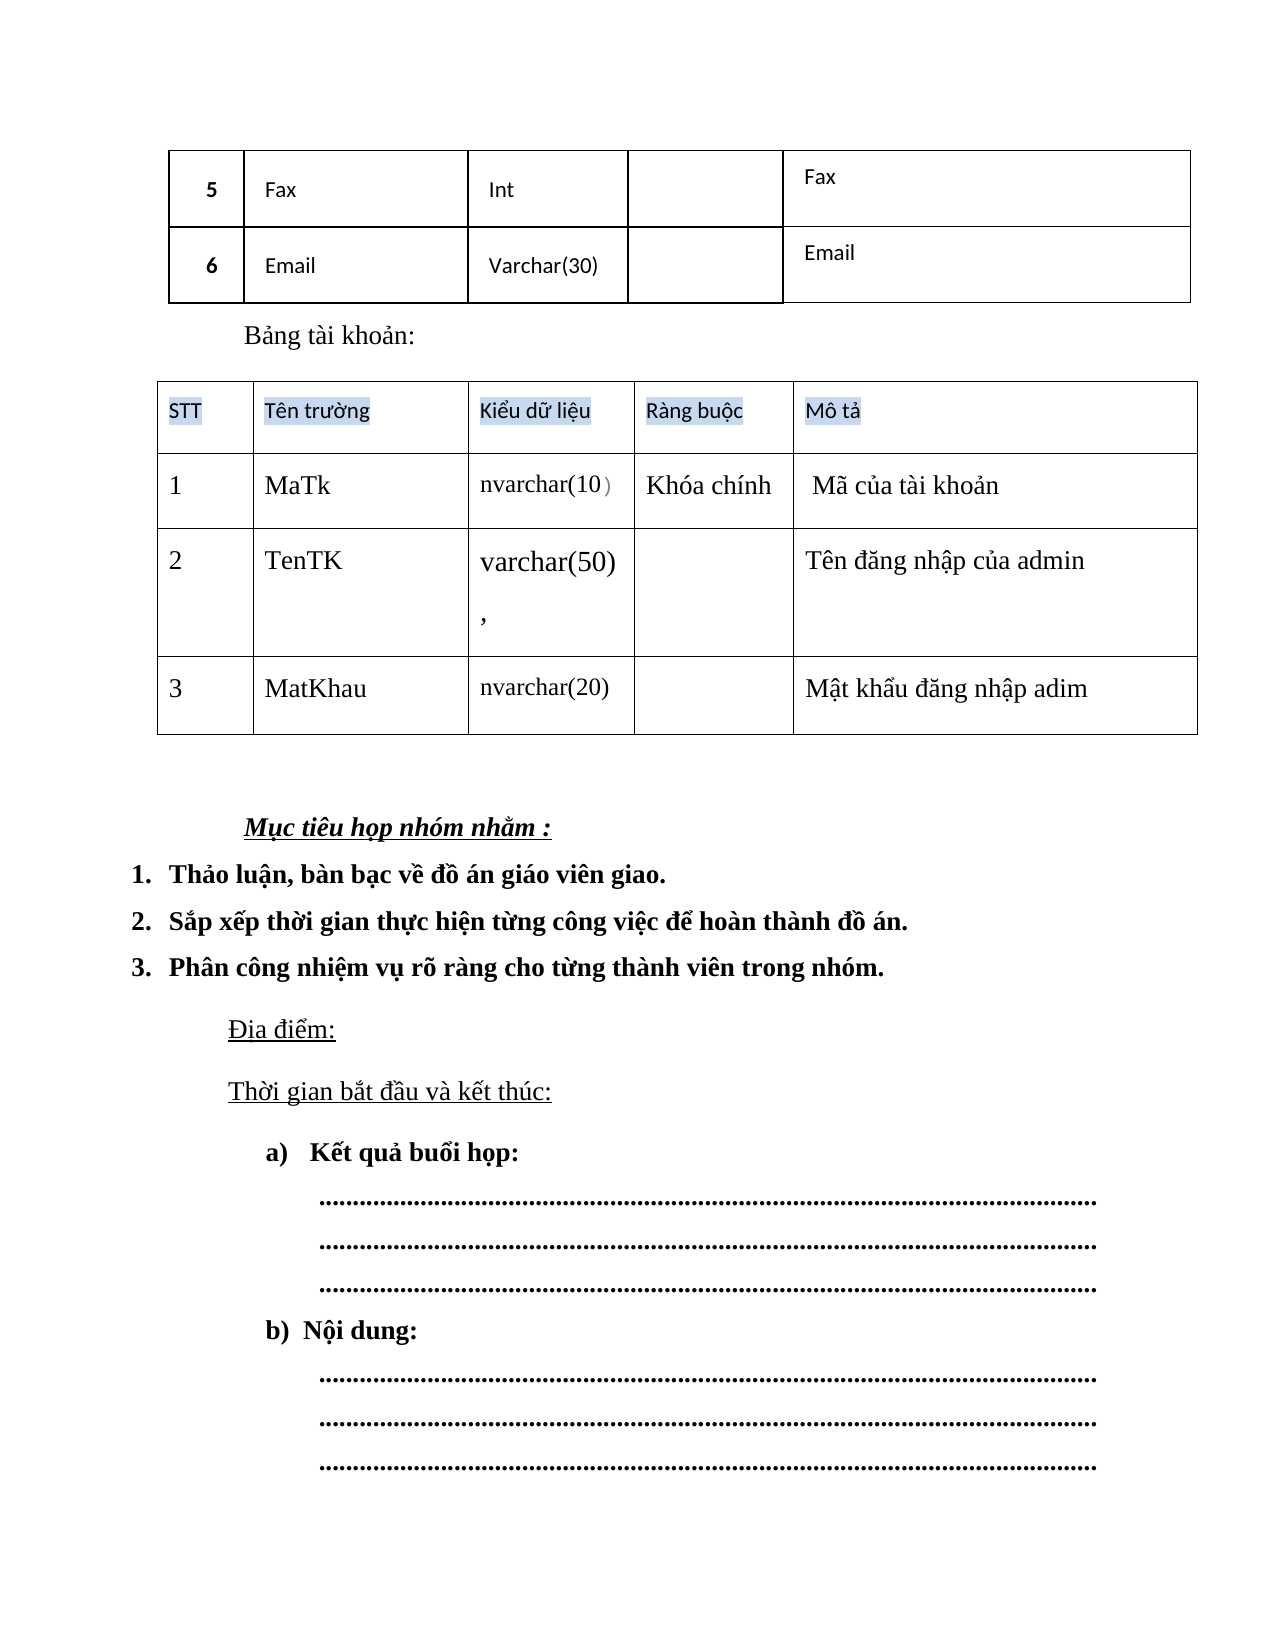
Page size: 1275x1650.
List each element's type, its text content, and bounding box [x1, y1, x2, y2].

text Bảng tài khoản: [169, 319, 1200, 350]
list Thảo luận, bàn bạc về đồ án giáo viên giao. [131, 858, 1200, 889]
table_cell Fax [245, 151, 467, 226]
table_cell 2 [158, 529, 253, 656]
table_cell [629, 228, 782, 302]
table_cell 1 [158, 454, 253, 528]
table_header STT [158, 382, 253, 453]
table_cell 3 [158, 657, 253, 734]
table_cell Fax [784, 151, 1190, 226]
list Sắp xếp thời gian thực hiện từng công việc để hoàn thành đồ án. [131, 905, 1200, 936]
list Kết quả buổi họp: [265, 1137, 1200, 1168]
table_cell [635, 657, 793, 734]
table_cell Email [784, 227, 1190, 302]
table_header Tên trường [254, 382, 468, 453]
table_cell 6 [170, 228, 243, 302]
table_cell [629, 151, 782, 226]
list Nội dung: [265, 1314, 1200, 1345]
table_cell Varchar(30) [469, 228, 627, 302]
table_cell nvarchar(20) [469, 657, 634, 734]
table_cell MatKhau [254, 657, 468, 734]
table_cell varchar(50), [469, 529, 634, 656]
table_cell Mật khẩu đăng nhập adim [794, 657, 1197, 734]
list Mục tiêu họp nhóm nhằm : [244, 812, 1200, 843]
table_cell [635, 529, 793, 656]
table_cell nvarchar(10) [469, 454, 634, 528]
table_cell MaTk [254, 454, 468, 528]
table_cell Khóa chính [635, 454, 793, 528]
table_cell TenTK [254, 529, 468, 656]
table_cell Int [469, 151, 627, 226]
table_cell 5 [170, 151, 243, 226]
table_header Mô tả [794, 382, 1197, 453]
table_header Ràng buộc [635, 382, 793, 453]
list Phân công nhiệm vụ rõ ràng cho từng thành viên trong nhóm. [131, 952, 1200, 983]
table_cell Tên đăng nhập của admin [794, 529, 1197, 656]
text Thời gian bắt đầu và kết thúc: [228, 1075, 1200, 1106]
text Địa điểm: [228, 1013, 1200, 1044]
table_header Kiểu dữ liệu [469, 382, 634, 453]
table_cell Mã của tài khoản [794, 454, 1197, 528]
table_cell Email [245, 228, 467, 302]
